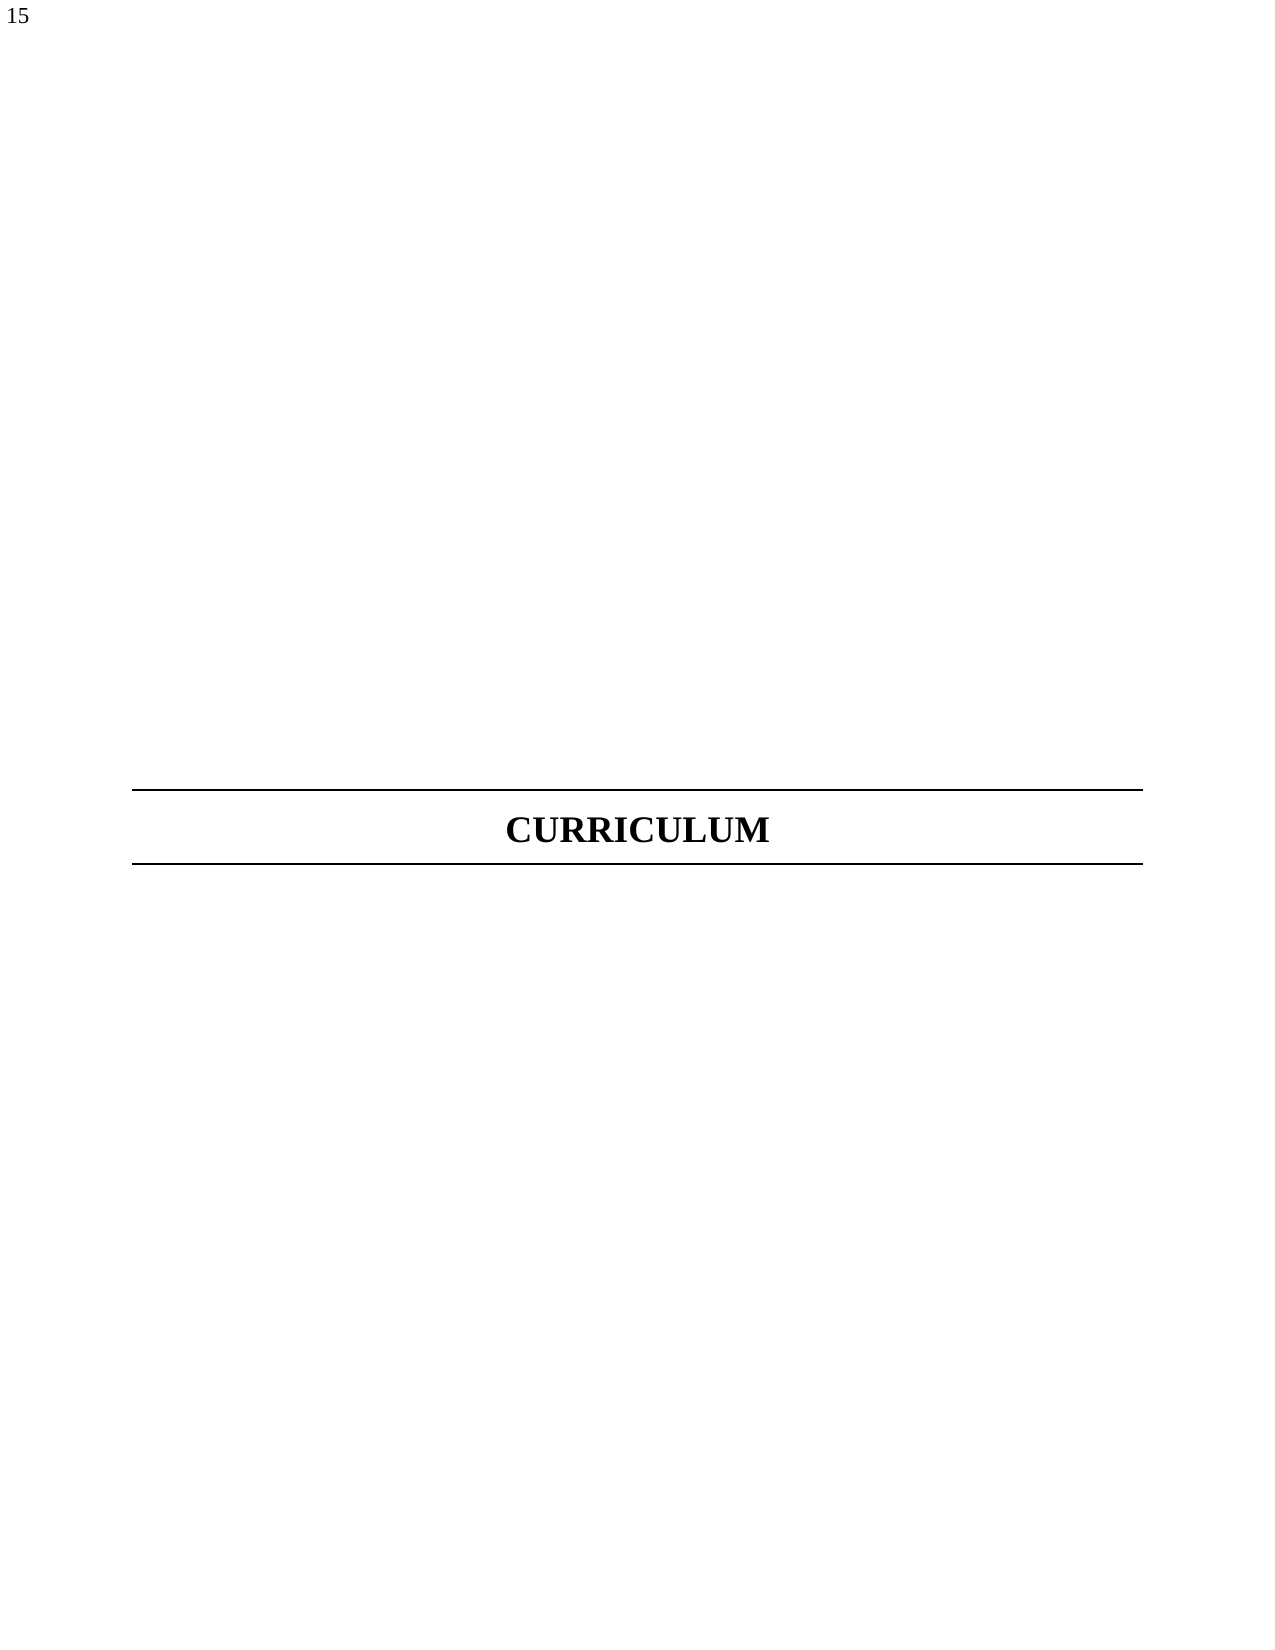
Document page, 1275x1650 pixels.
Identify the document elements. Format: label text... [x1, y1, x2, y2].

subtitle CURRICULUM [130, 807, 1145, 850]
